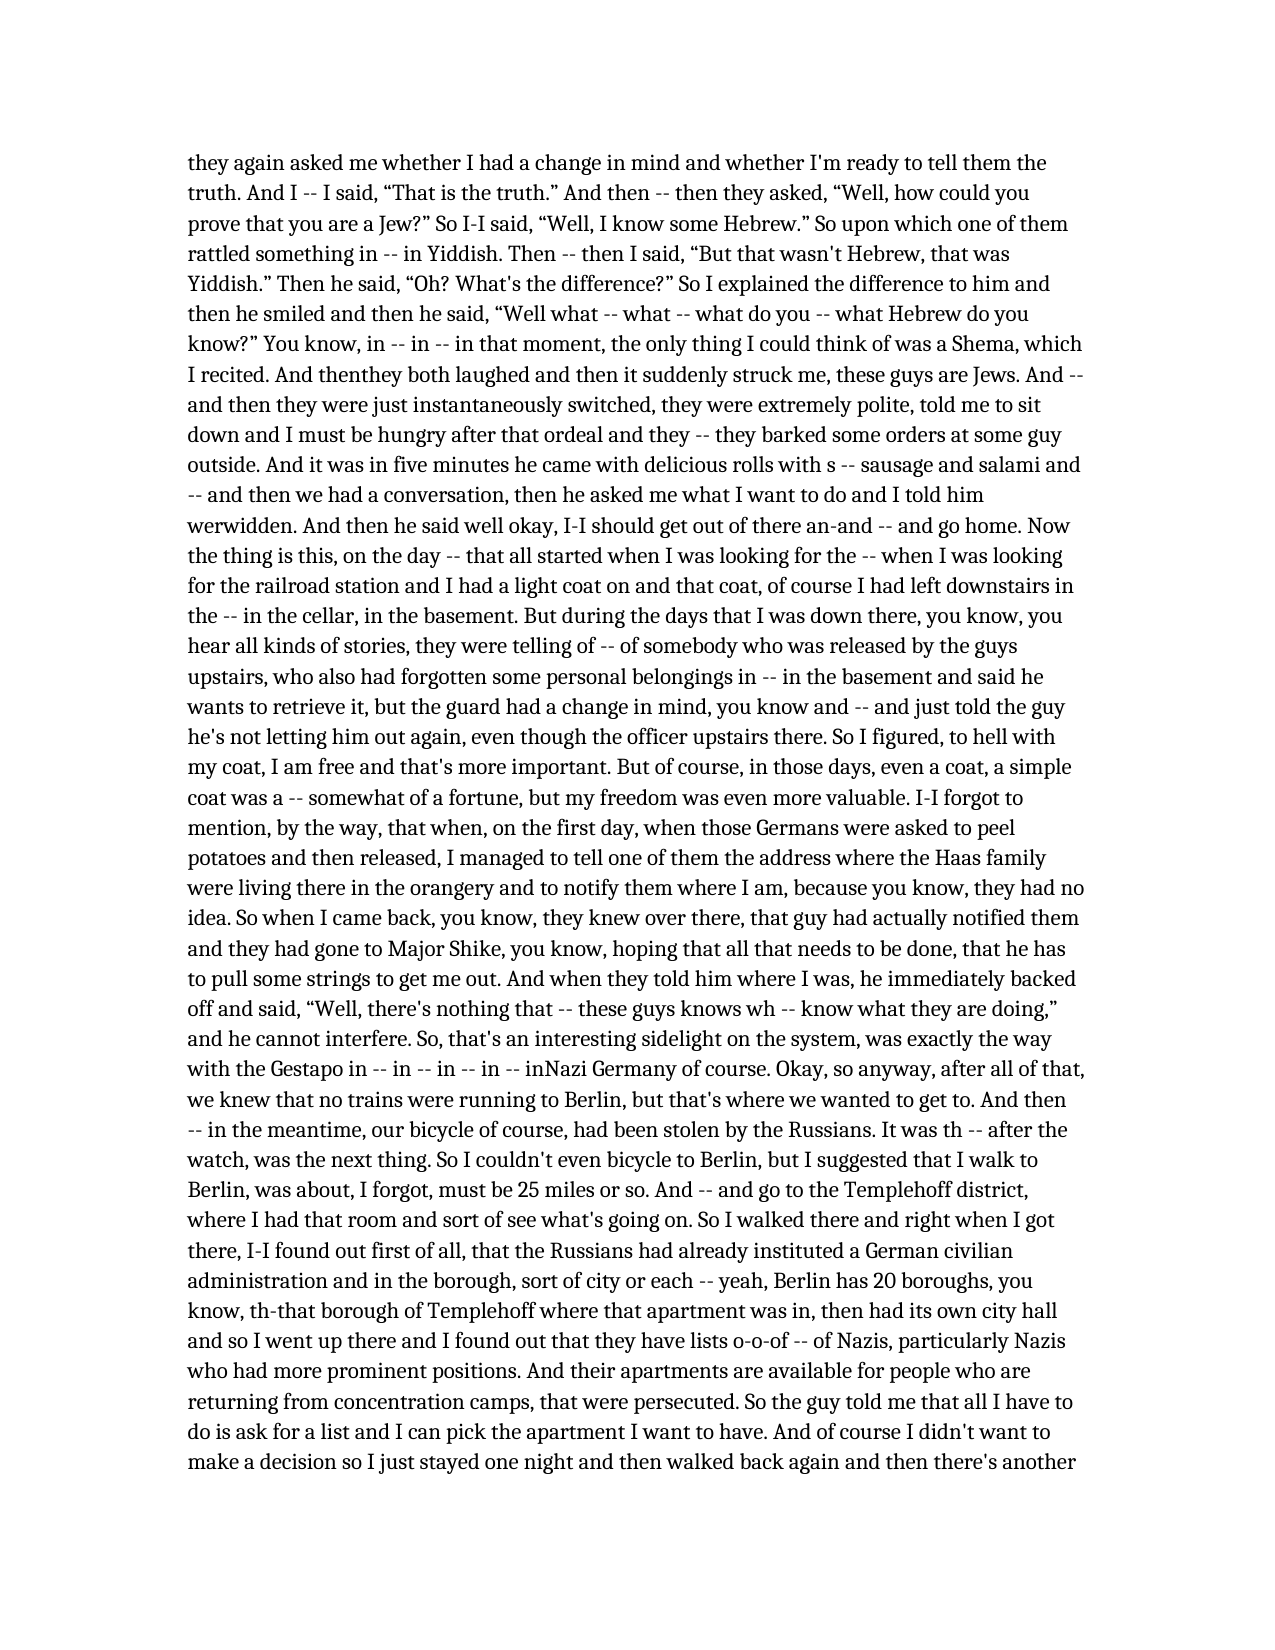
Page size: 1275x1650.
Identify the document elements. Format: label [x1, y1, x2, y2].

text [187, 150, 1087, 1475]
